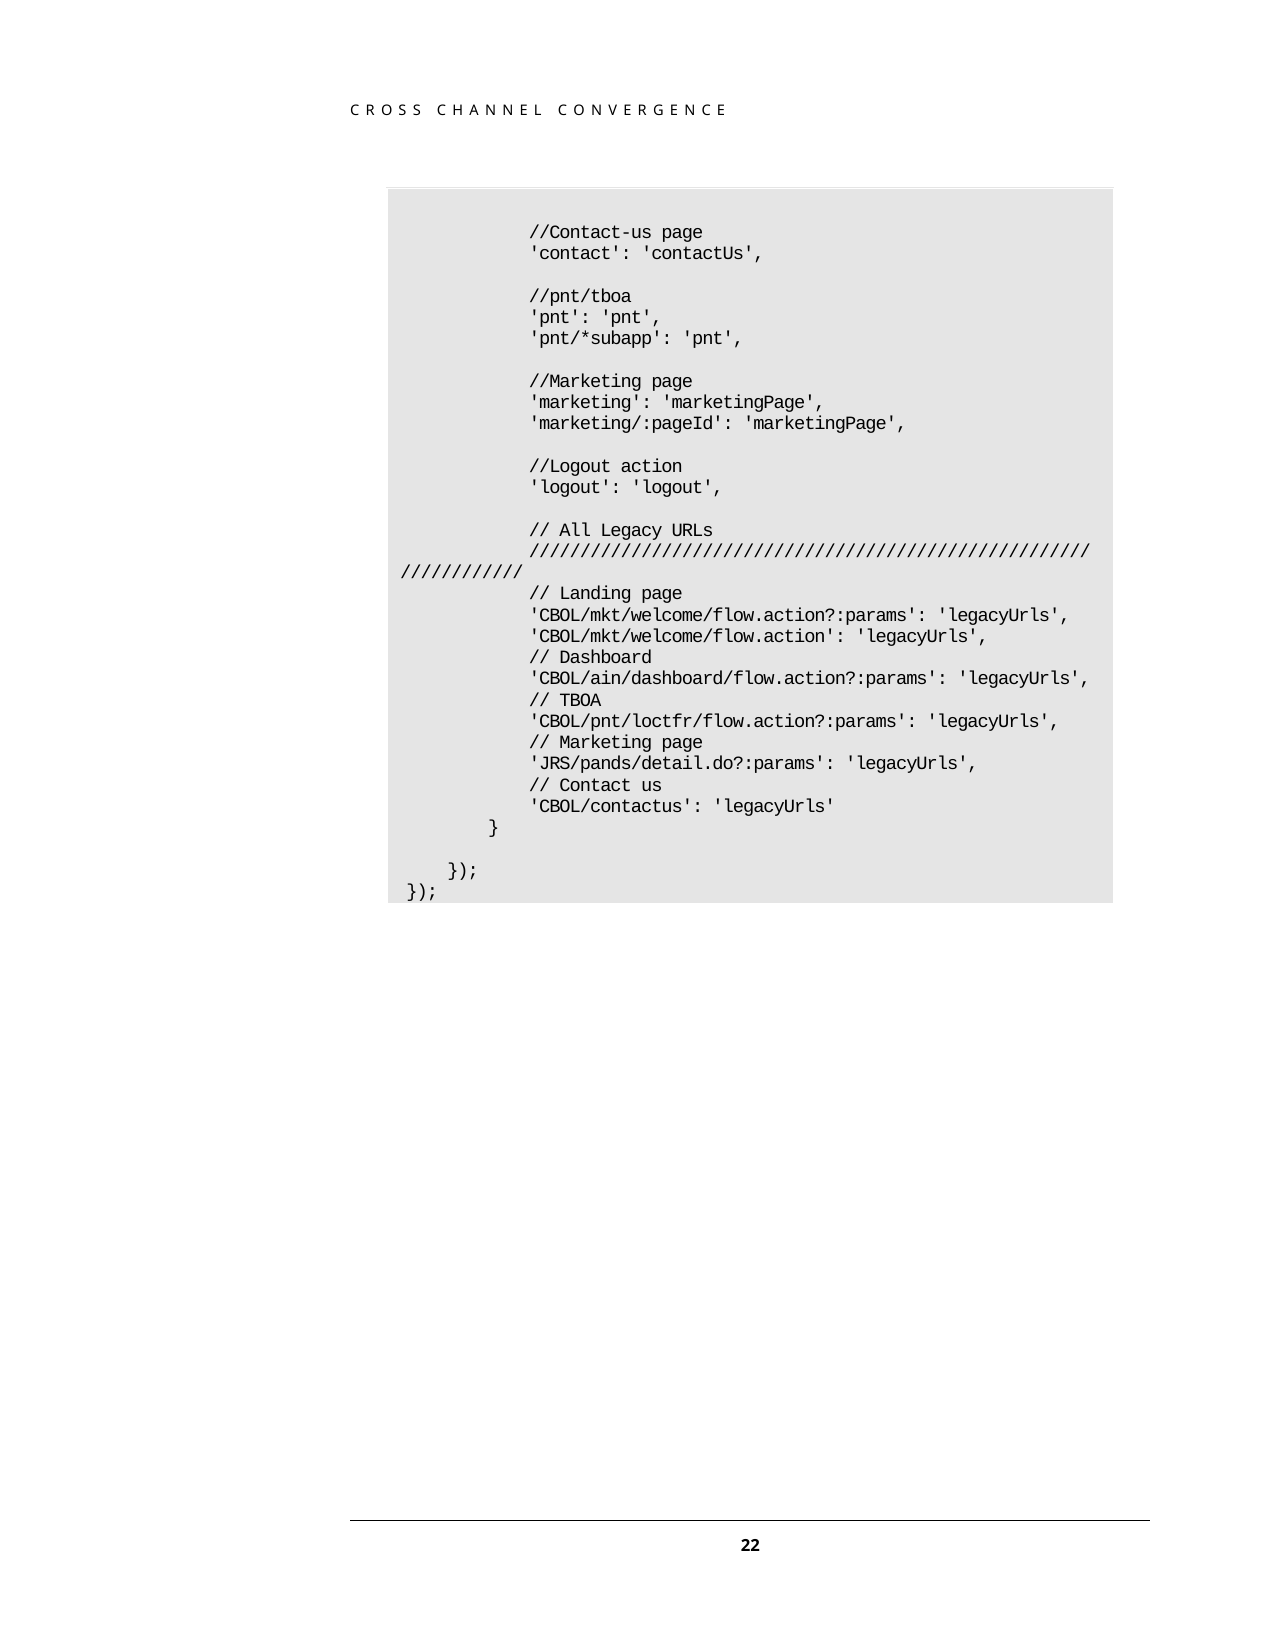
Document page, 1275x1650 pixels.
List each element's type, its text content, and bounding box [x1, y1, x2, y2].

text // All Legacy URLs [388, 506, 1113, 527]
text 'pnt': 'pnt', [388, 294, 1113, 315]
text 'pnt/*subapp': 'pnt', [388, 315, 1113, 336]
text /////////////////////////////////////////////////////////////////// [388, 527, 1113, 570]
text }); [388, 867, 1113, 903]
text //pnt/tboa [388, 272, 1113, 294]
text }); [388, 846, 1113, 867]
text // Contact us [388, 761, 1113, 782]
text //Marketing page [388, 357, 1113, 379]
text // TBOA [388, 676, 1113, 697]
text 'CBOL/contactus': 'legacyUrls' [388, 782, 1113, 804]
text 'JRS/pands/detail.do?:params': 'legacyUrls', [388, 740, 1113, 761]
text 'marketing/:pageId': 'marketingPage', [388, 400, 1113, 421]
text // Landing page [388, 570, 1113, 591]
text 'logout': 'logout', [388, 464, 1113, 485]
text // Dashboard [388, 634, 1113, 655]
text } [388, 804, 1113, 825]
text 'CBOL/ain/dashboard/flow.action?:params': 'legacyUrls', [388, 655, 1113, 676]
text 'marketing': 'marketingPage', [388, 379, 1113, 400]
text //Contact-us page [388, 209, 1113, 230]
text 'CBOL/pnt/loctfr/flow.action?:params': 'legacyUrls', [388, 697, 1113, 719]
text // Marketing page [388, 719, 1113, 740]
text //Logout action [388, 442, 1113, 464]
text 'contact': 'contactUs', [388, 230, 1113, 251]
text 'CBOL/mkt/welcome/flow.action?:params': 'legacyUrls', [388, 591, 1113, 612]
text 'CBOL/mkt/welcome/flow.action': 'legacyUrls', [388, 612, 1113, 634]
